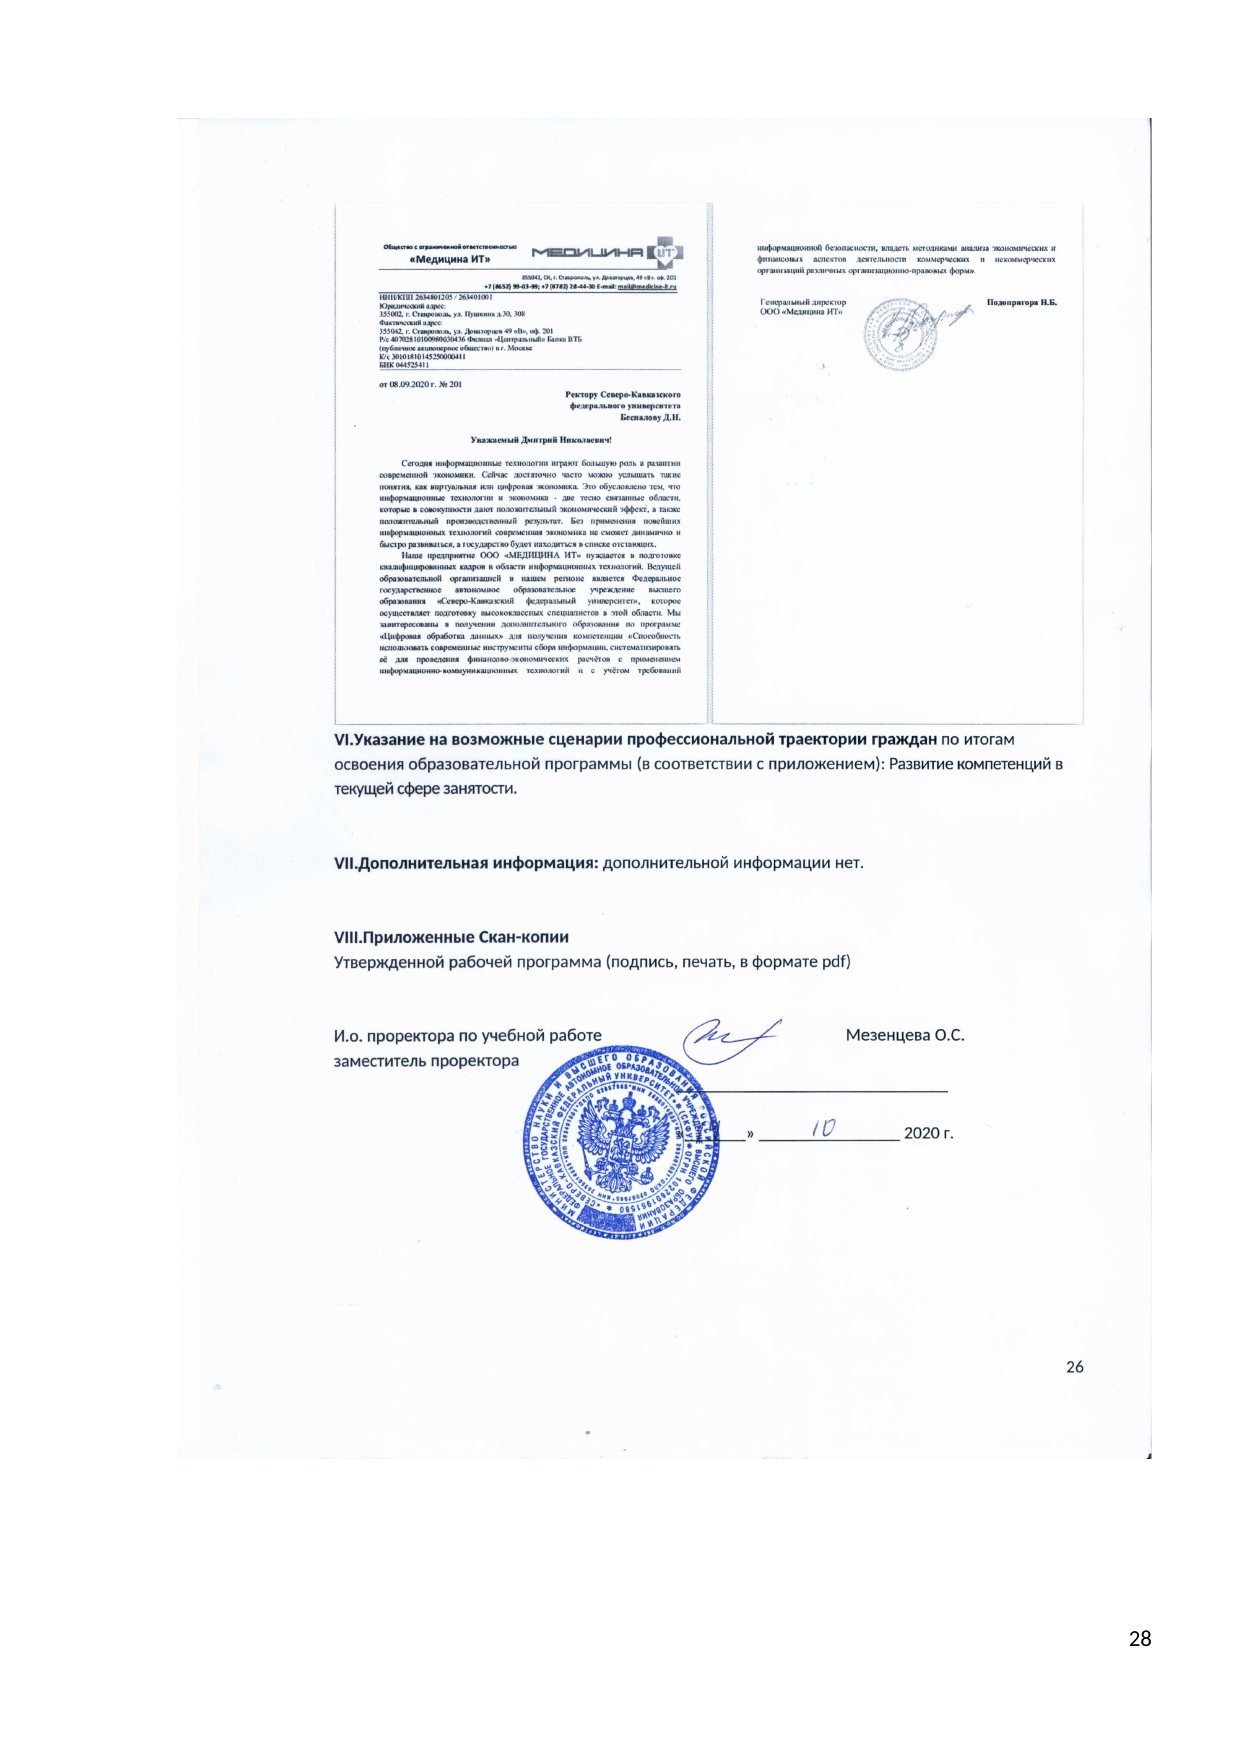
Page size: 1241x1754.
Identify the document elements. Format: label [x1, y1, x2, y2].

picture [177, 118, 1152, 1459]
